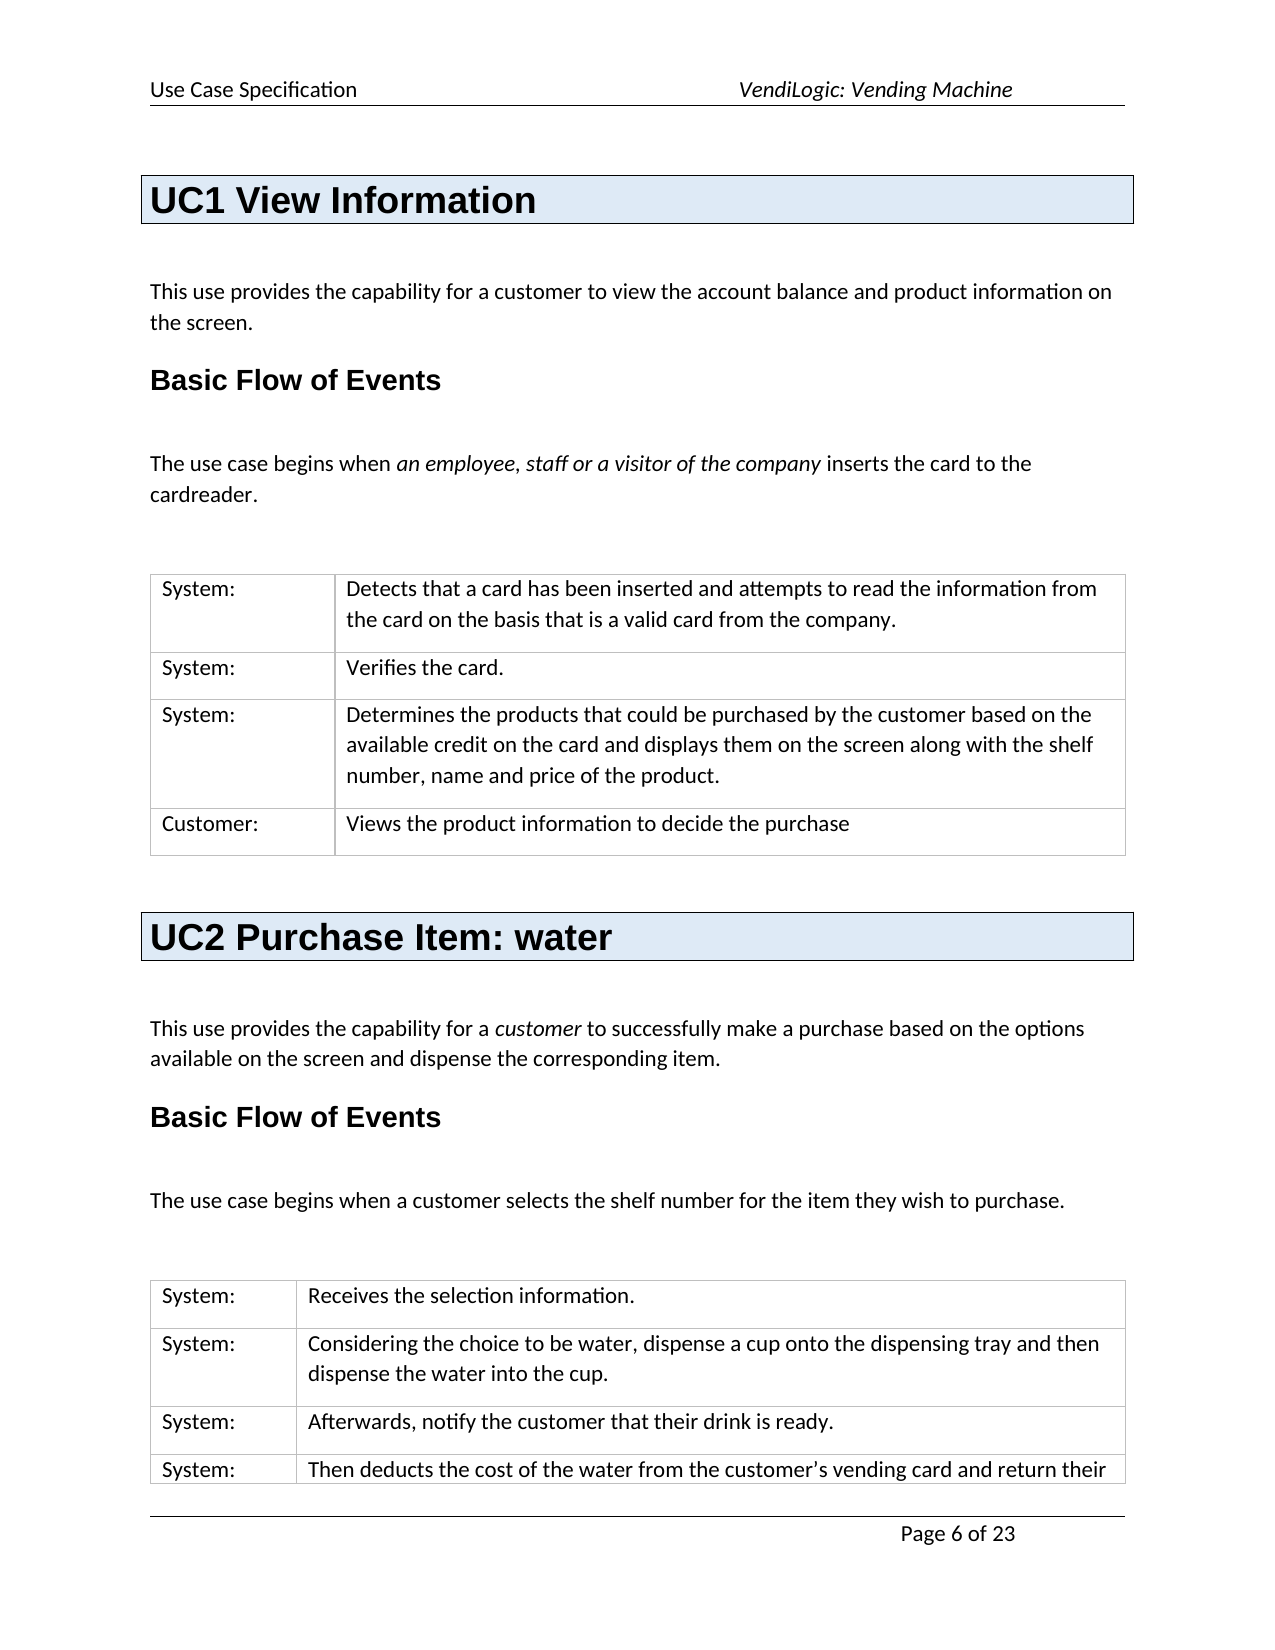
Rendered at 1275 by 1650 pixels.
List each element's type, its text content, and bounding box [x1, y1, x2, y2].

text This use provides the capability for a customer to successfully make a purchase based on the options available on the screen and dispense the corresponding item. [150, 1014, 1125, 1072]
table_cell Afterwards, notify the customer that their drink is ready. [297, 1407, 1125, 1454]
table_cell Customer: [151, 809, 334, 855]
table_cell Determines the products that could be purchased by the customer based on the available credit on the card and displays them on the screen along with the shelf number, name and price of the product. [336, 700, 1125, 808]
table_cell System: [151, 1407, 296, 1454]
table_cell System: [151, 653, 334, 699]
table_header Detects that a card has been inserted and attempts to read the information from the card on the basis that is a valid card from the company. [336, 575, 1125, 652]
subtitle Basic Flow of Events [150, 1099, 1125, 1133]
table_cell Views the product information to decide the purchase [336, 809, 1125, 855]
text The use case begins when a customer selects the shelf number for the item they wish to purchase. [150, 1186, 1125, 1214]
subtitle Basic Flow of Events [150, 363, 1125, 396]
table_cell System: [151, 1455, 296, 1483]
table_header Receives the selection information. [297, 1281, 1125, 1328]
table_cell Considering the choice to be water, dispense a cup onto the dispensing tray and then dispense the water into the cup. [297, 1329, 1125, 1406]
text The use case begins when an employee, staff or a visitor of the company inserts the card to the cardreader. [150, 449, 1125, 508]
text This use provides the capability for a customer to view the account balance and product information on the screen. [150, 277, 1125, 336]
list UC1 View Information [142, 176, 1133, 223]
table_header System: [151, 1281, 296, 1328]
table_cell System: [151, 700, 334, 808]
list UC2 Purchase Item: water [142, 913, 1133, 960]
table_cell Verifies the card. [336, 653, 1125, 699]
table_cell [297, 1455, 1125, 1483]
table_cell System: [151, 1329, 296, 1406]
table_header System: [151, 575, 334, 652]
